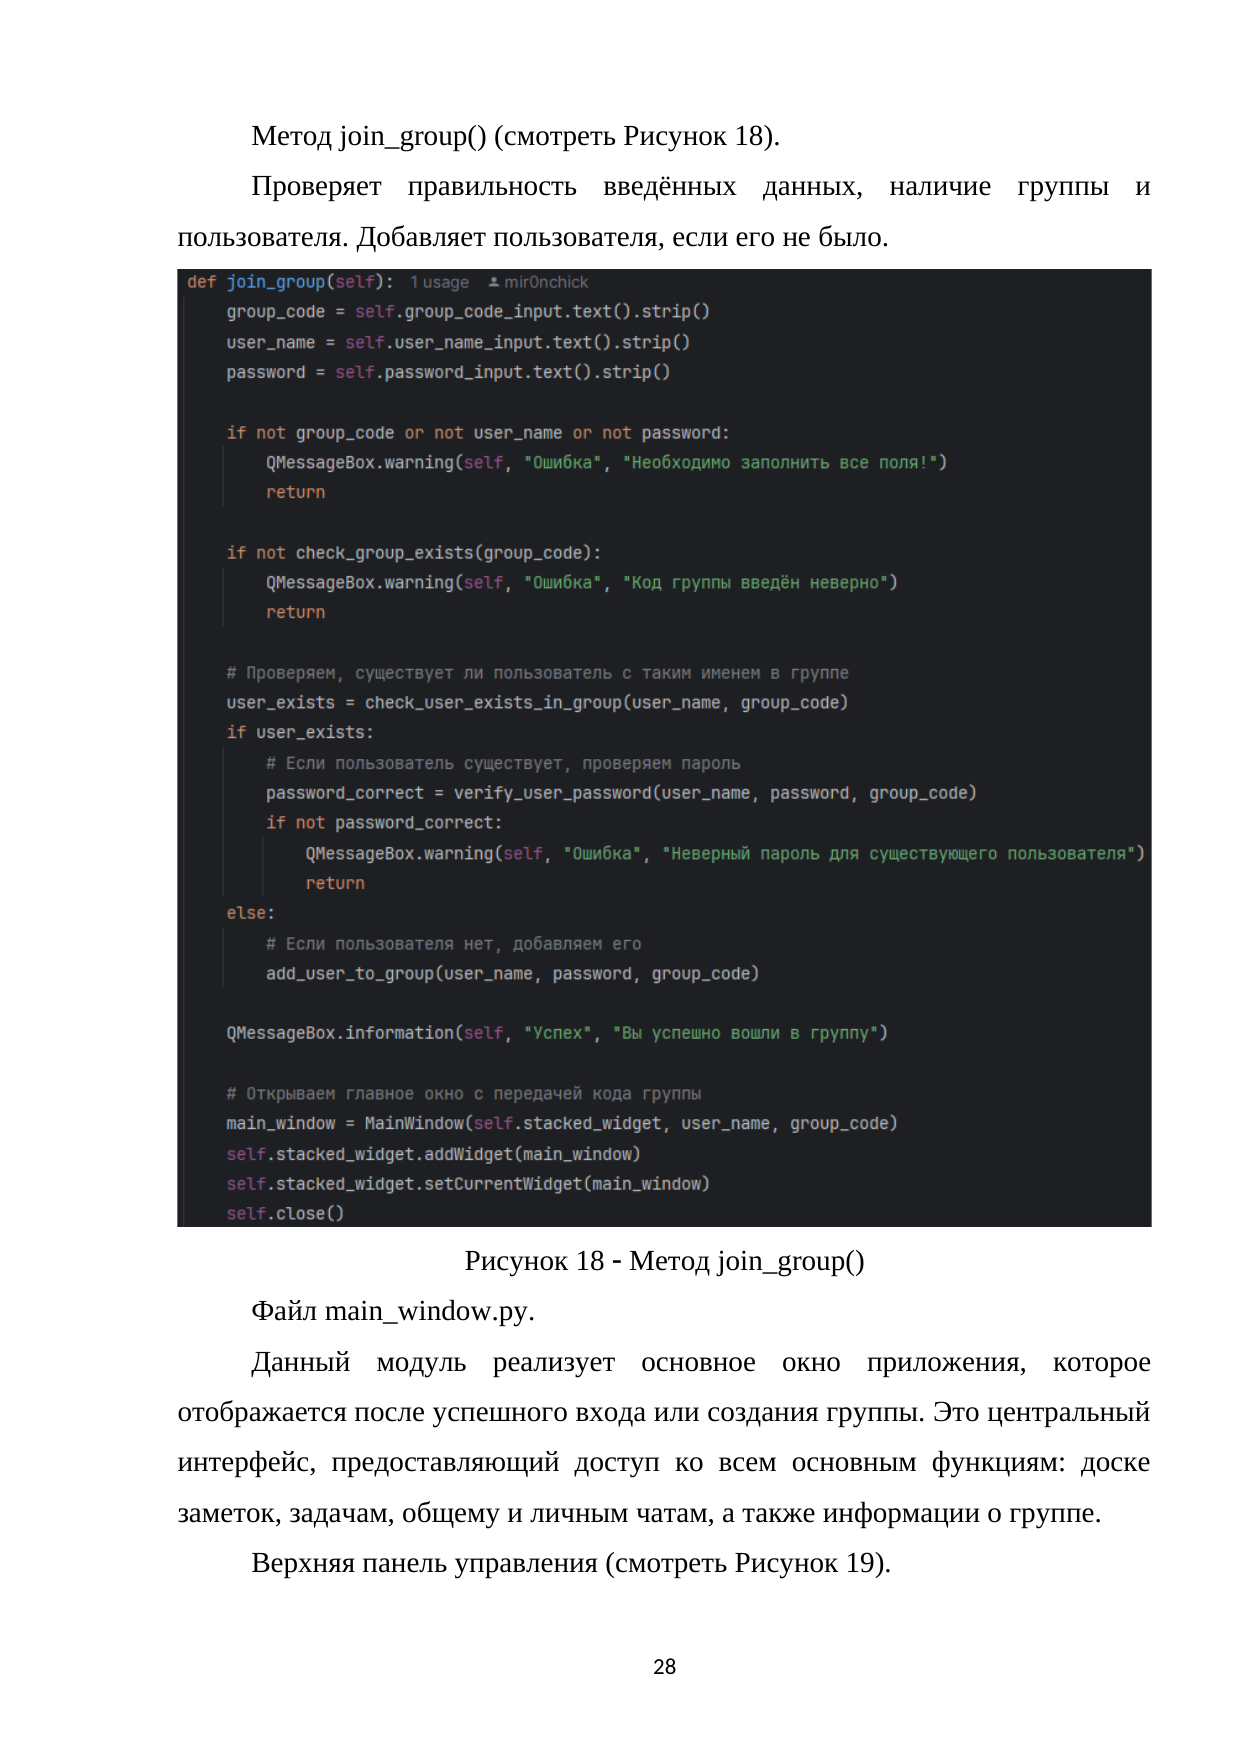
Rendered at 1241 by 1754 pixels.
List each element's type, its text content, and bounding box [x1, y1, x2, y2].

text Проверяет правильность введённых данных, наличие группы и пользователя. Добавляет пользователя, если его не было. [177, 168, 1152, 252]
text Данный модуль реализует основное окно приложения, которое отображается после успешного входа или создания группы. Это центральный интерфейс, предоставляющий доступ ко всем основным функциям: доске заметок, задачам, общему и личным чатам, а также информации о группе. [177, 1344, 1152, 1528]
text Метод join_group() (смотреть Рисунок 18). [177, 118, 1152, 152]
text Рисунок 18 Метод join_group() [177, 1243, 1152, 1277]
text Верхняя панель управления (смотреть Рисунок 19). [177, 1545, 1152, 1578]
text Файл main_window.py. [177, 1293, 1152, 1327]
picture [177, 269, 1152, 1227]
